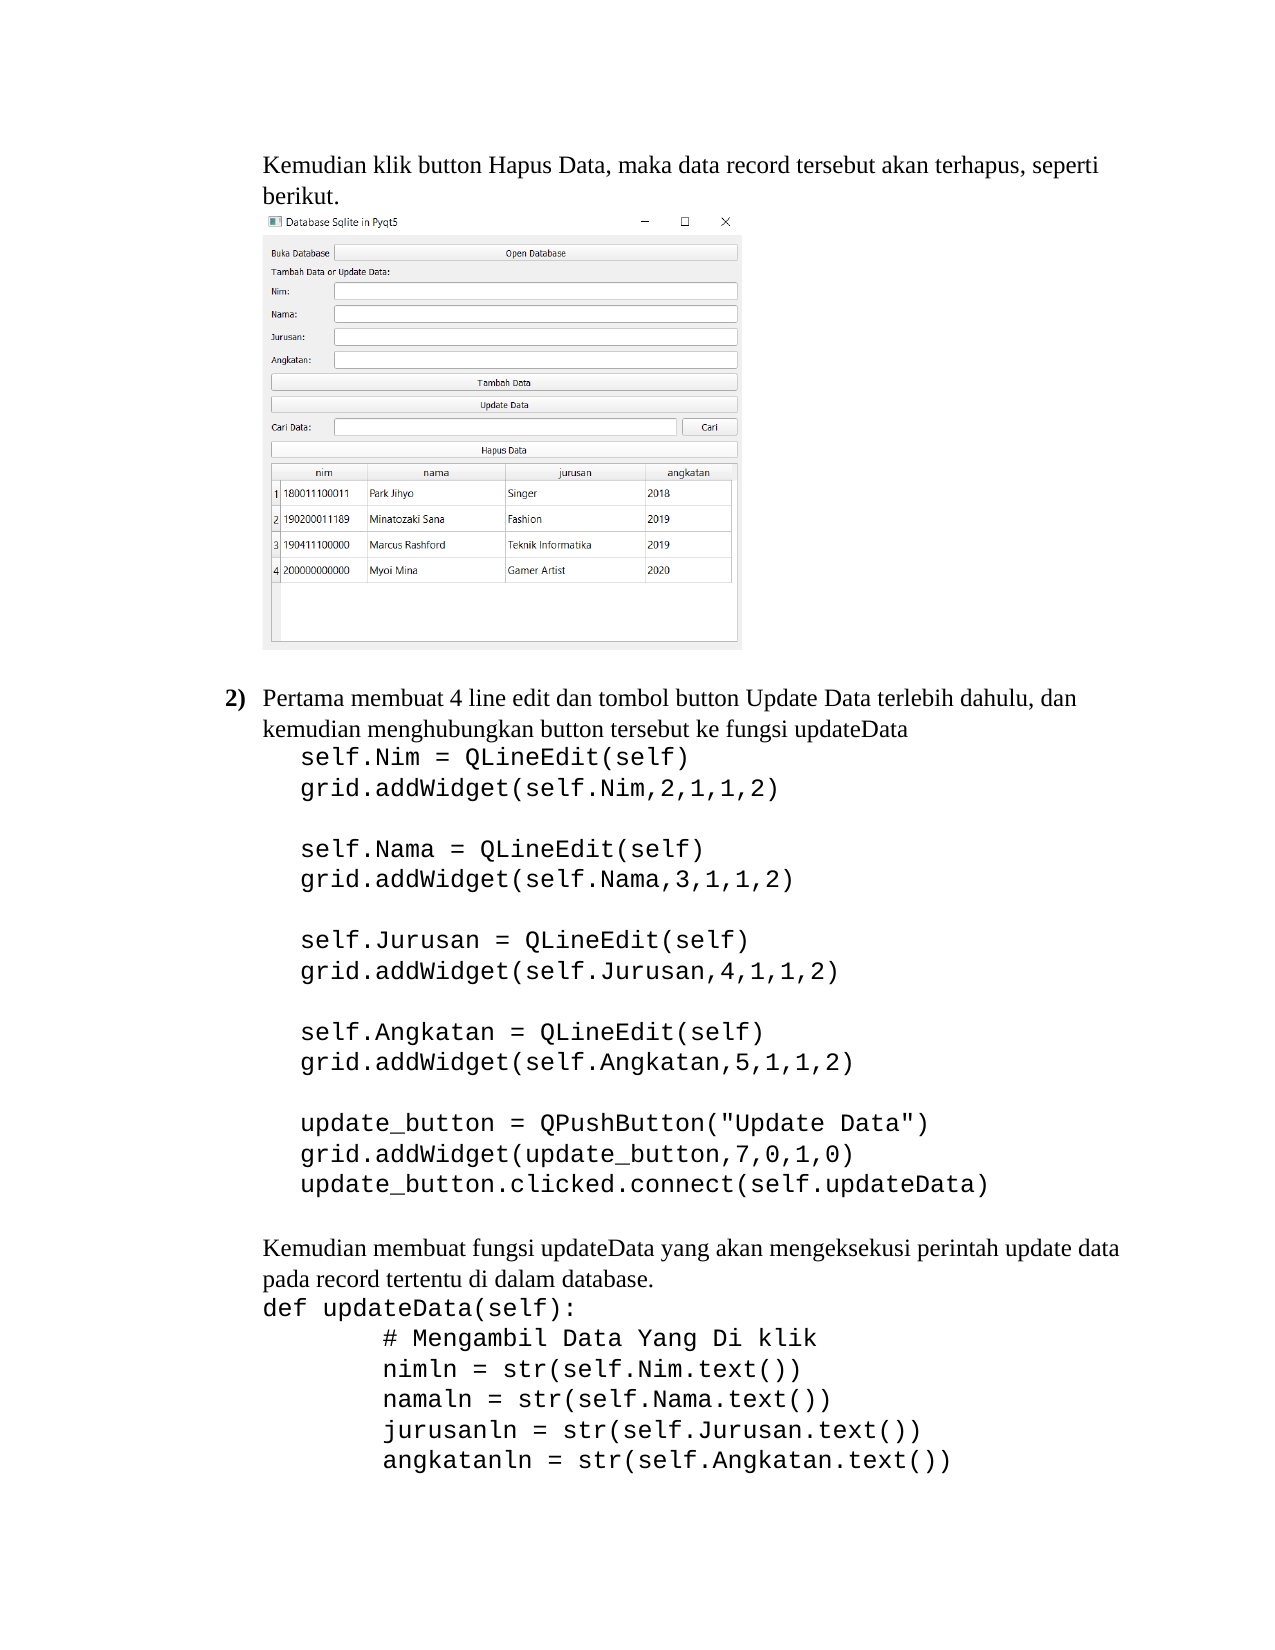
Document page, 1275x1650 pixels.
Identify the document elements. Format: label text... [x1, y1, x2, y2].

list Kemudian klik button Hapus Data, maka data record tersebut akan terhapus, seperti berikut. [262, 150, 1125, 210]
list self.Nim = QLineEdit(self) [225, 745, 1125, 773]
list self.Angkatan = QLineEdit(self) [150, 1019, 1125, 1048]
list angkatanln = str(self.Angkatan.text()) [262, 1448, 1125, 1476]
list Kemudian membuat fungsi updateData yang akan mengeksekusi perintah update data pada record tertentu di dalam database. [262, 1233, 1125, 1293]
list # Mengambil Data Yang Di klik [262, 1326, 1125, 1354]
list grid.addWidget(update_button,7,0,1,0) [150, 1142, 1125, 1170]
picture [262, 212, 742, 650]
list update_button = QPushButton("Update Data") [150, 1111, 1125, 1139]
list jurusanln = str(self.Jurusan.text()) [262, 1417, 1125, 1446]
list update_button.clicked.connect(self.updateData) [150, 1172, 1125, 1200]
list self.Nama = QLineEdit(self) [150, 836, 1125, 865]
list Pertama membuat 4 line edit dan tombol button Update Data terlebih dahulu, dan kemudian menghubungkan button tersebut ke fungsi updateData [225, 683, 1125, 742]
list def updateData(self): [262, 1295, 1125, 1323]
list grid.addWidget(self.Jurusan,4,1,1,2) [150, 958, 1125, 987]
list namaln = str(self.Nama.text()) [262, 1387, 1125, 1415]
list self.Jurusan = QLineEdit(self) [150, 928, 1125, 956]
list grid.addWidget(self.Angkatan,5,1,1,2) [150, 1050, 1125, 1078]
list nimln = str(self.Nim.text()) [262, 1356, 1125, 1384]
list grid.addWidget(self.Nama,3,1,1,2) [150, 867, 1125, 895]
list grid.addWidget(self.Nim,2,1,1,2) [112, 775, 1125, 804]
